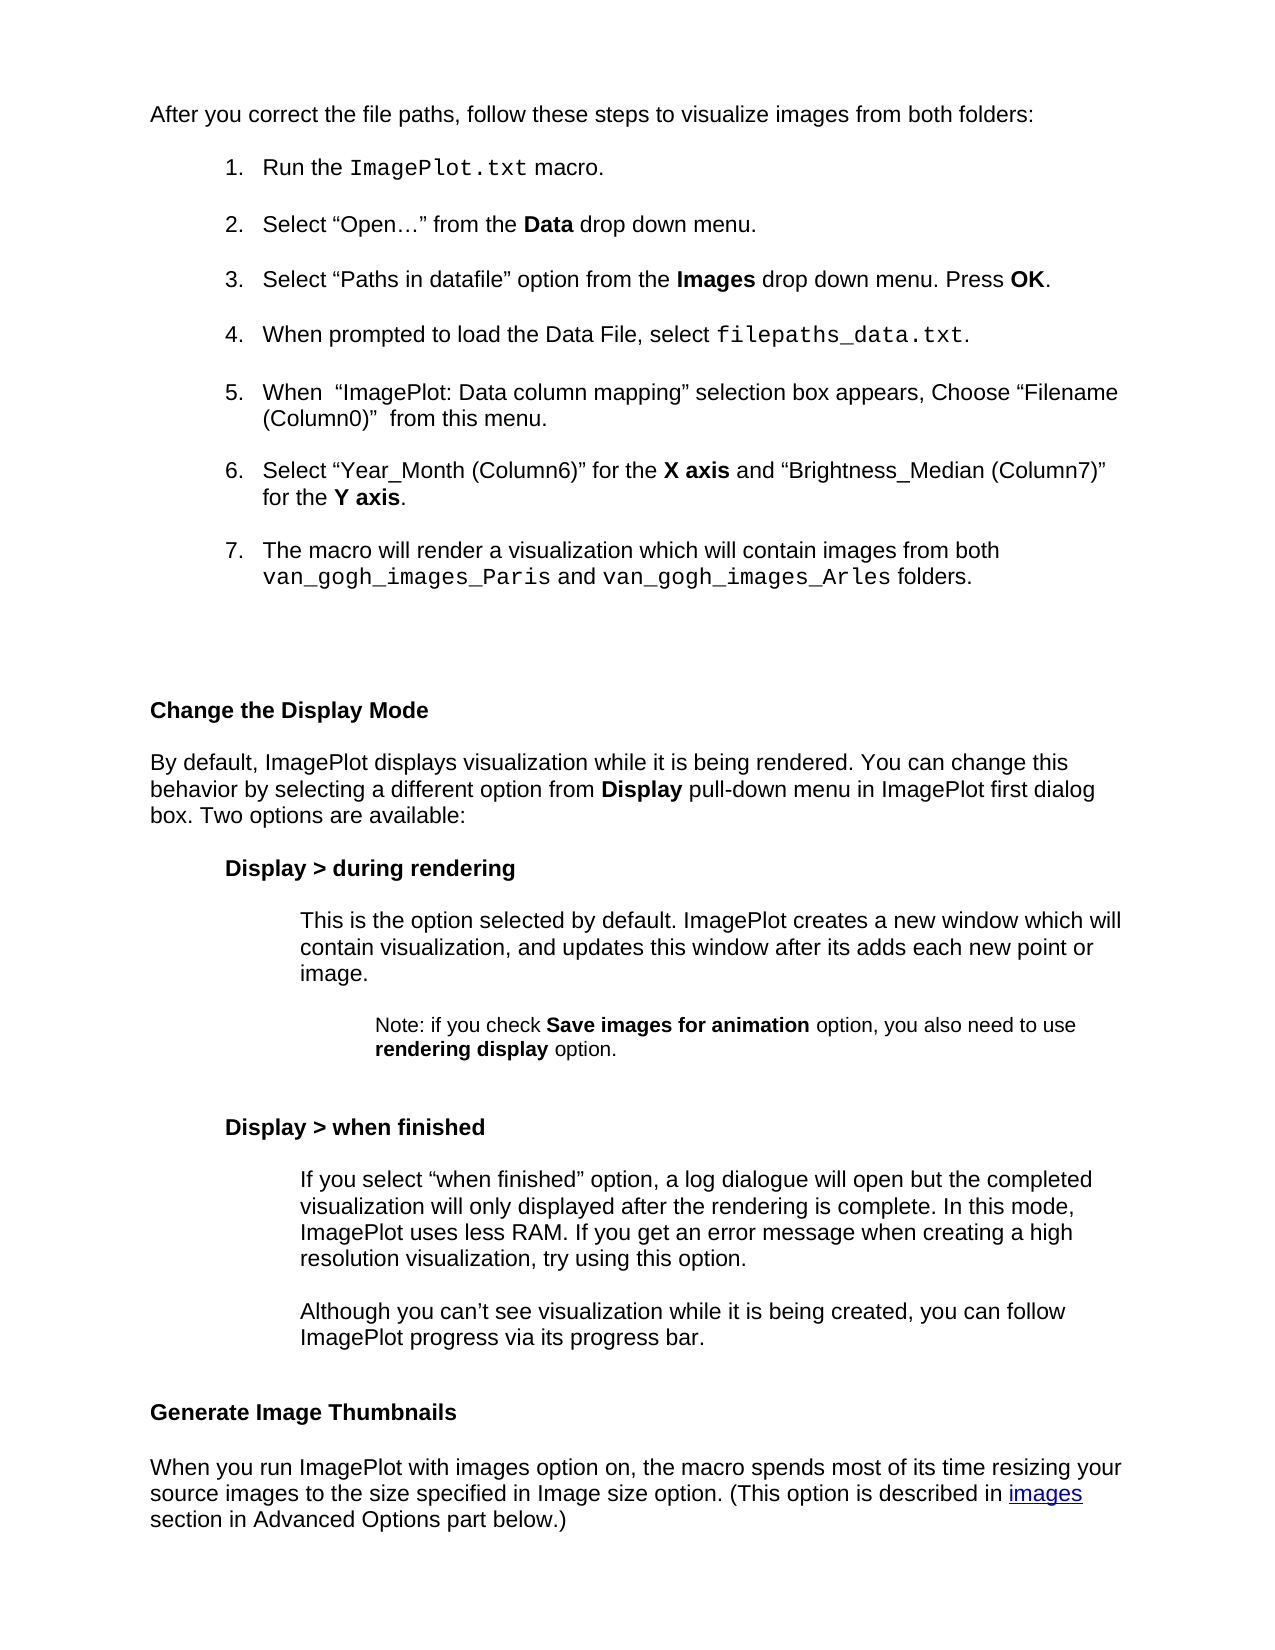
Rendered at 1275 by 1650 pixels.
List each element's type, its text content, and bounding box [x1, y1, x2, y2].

text If you select “when finished” option, a log dialogue will open but the completed visualization will only displayed after the rendering is complete. In this mode, ImagePlot uses less RAM. If you get an error message when creating a high resolution visualization, try using this option. [300, 1166, 1125, 1272]
text Display > when finished [225, 1113, 1125, 1140]
text When you run ImagePlot with images option on, the macro spends most of its time resizing your source images to the size specified in Image size option. (This option is described in images section in Advanced Options part below.) [150, 1454, 1125, 1533]
text 4. When prompted to load the Data File, select filepaths_data.txt. [225, 321, 1125, 378]
text 6. Select “Year_Month (Column6)” for the X axis and “Brightness_Median (Column7)” for the Y axis. [225, 457, 1125, 510]
text Display > during rendering [225, 855, 1125, 881]
text Although you can’t see visualization while it is being created, you can follow ImagePlot progress via its progress bar. [300, 1298, 1125, 1351]
text Change the Display Mode [150, 697, 1125, 723]
text By default, ImagePlot displays visualization while it is being rendered. You can change this behavior by selecting a different option from Display pull-down menu in ImagePlot first dialog box. Two options are available: [150, 723, 1125, 828]
text After you correct the file paths, follow these steps to visualize images from both folders: [150, 101, 1125, 128]
text Generate Image Thumbnails [150, 1399, 1125, 1454]
text 2. Select “Open…” from the Data drop down menu. [225, 211, 1125, 266]
text 3. Select “Paths in datafile” option from the Images drop down menu. Press OK. [225, 266, 1125, 321]
text Note: if you check Save images for animation option, you also need to use rendering display option. [375, 1013, 1125, 1089]
text 7. The macro will render a visualization which will contain images from both van_gogh_images_Paris and van_gogh_images_Arles folders. [225, 537, 1125, 591]
text 5. When “ImagePlot: Data column mapping” selection box appears, Choose “Filename (Column0)” from this menu. [225, 378, 1125, 431]
text This is the option selected by default. ImagePlot creates a new window which will contain visualization, and updates this window after its adds each new point or image. [300, 907, 1125, 987]
text 1. Run the ImagePlot.txt macro. [225, 154, 1125, 211]
